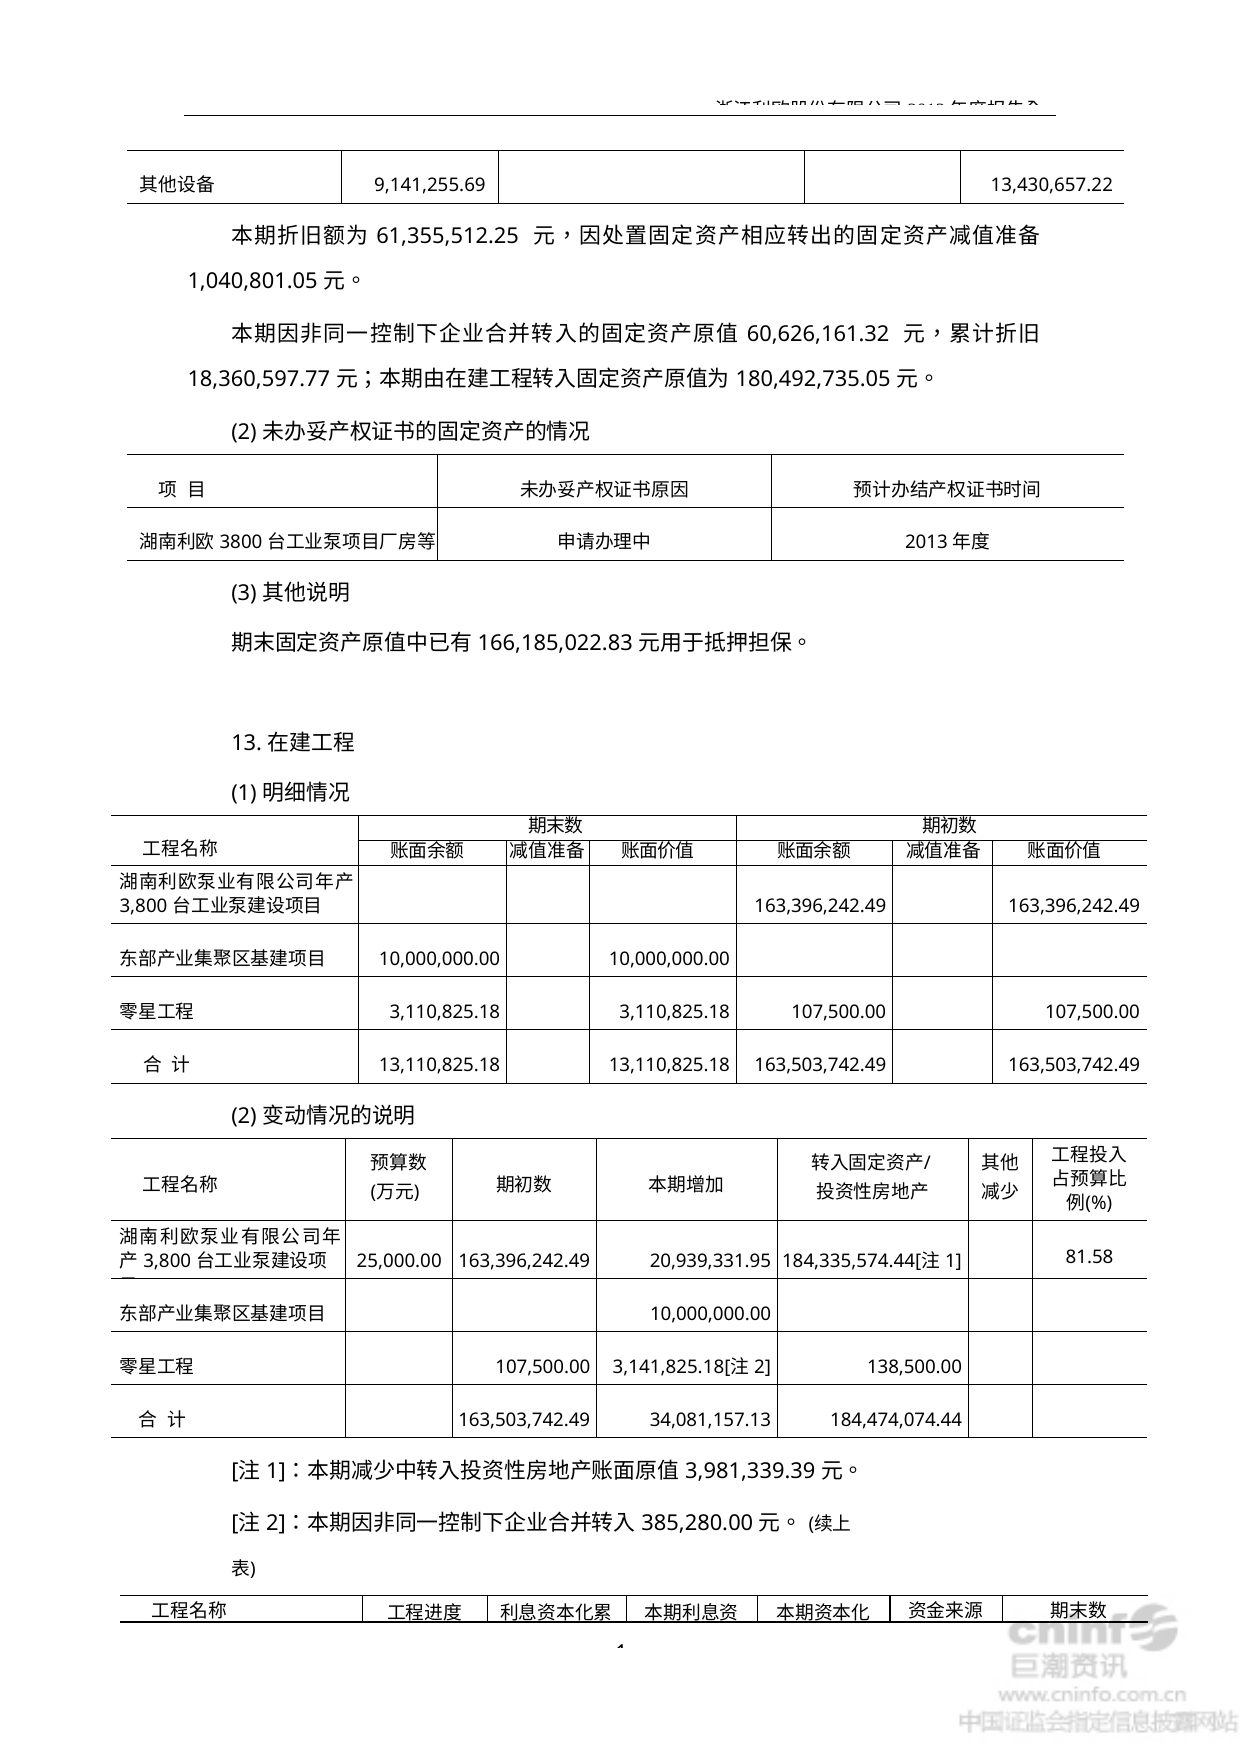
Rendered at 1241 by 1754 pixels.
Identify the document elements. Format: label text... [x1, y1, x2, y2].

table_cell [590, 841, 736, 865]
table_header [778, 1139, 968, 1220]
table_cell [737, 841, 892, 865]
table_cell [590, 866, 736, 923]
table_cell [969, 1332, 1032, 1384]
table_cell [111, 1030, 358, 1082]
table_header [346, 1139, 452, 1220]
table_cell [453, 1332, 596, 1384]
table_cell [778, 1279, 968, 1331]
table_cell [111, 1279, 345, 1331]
text 本期因非同一控制下企业合并转入的固定资产原值 60,626,161.32 元，累计折旧 18,360,597.77 元；本期由在建工程转入固定资产原值为 180,492,735.05 元。 [187, 318, 1055, 393]
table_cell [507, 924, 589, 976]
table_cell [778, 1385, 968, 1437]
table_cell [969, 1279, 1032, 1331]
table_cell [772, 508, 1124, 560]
text 13. 在建工程 [231, 727, 1055, 757]
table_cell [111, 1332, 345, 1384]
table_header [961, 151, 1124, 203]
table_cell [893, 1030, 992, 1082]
text 期末固定资产原值中已有 166,185,022.83 元用于抵押担保。 [231, 627, 1055, 657]
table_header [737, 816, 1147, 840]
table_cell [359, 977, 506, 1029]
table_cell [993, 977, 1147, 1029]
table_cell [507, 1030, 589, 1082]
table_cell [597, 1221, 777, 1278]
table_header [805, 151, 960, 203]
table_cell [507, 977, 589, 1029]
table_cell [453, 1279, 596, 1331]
text (2) 未办妥产权证书的固定资产的情况 [231, 416, 1055, 446]
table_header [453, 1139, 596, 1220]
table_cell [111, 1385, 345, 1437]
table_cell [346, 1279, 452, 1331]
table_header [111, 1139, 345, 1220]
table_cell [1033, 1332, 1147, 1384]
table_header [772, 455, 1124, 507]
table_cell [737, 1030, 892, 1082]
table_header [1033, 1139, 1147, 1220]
picture [958, 1596, 1002, 1621]
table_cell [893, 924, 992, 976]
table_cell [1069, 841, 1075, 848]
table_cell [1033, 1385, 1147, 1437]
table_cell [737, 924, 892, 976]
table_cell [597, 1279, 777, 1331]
text [注 1]：本期减少中转入投资性房地产账面原值 3,981,339.39 元。 [注 2]：本期因非同一控制下企业合并转入 385,280.00 元。 (续上表) [231, 1454, 872, 1581]
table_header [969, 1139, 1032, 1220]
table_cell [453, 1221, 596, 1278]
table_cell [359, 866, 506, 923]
text (3) 其他说明 [231, 577, 1055, 607]
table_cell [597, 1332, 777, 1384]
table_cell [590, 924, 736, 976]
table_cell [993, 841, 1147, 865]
text (2) 变动情况的说明 [231, 1100, 1055, 1130]
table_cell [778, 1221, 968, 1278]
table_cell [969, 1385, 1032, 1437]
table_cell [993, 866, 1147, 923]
text 本期折旧额为 61,355,512.25 元，因处置固定资产相应转出的固定资产减值准备 1,040,801.05 元。 [187, 220, 1055, 295]
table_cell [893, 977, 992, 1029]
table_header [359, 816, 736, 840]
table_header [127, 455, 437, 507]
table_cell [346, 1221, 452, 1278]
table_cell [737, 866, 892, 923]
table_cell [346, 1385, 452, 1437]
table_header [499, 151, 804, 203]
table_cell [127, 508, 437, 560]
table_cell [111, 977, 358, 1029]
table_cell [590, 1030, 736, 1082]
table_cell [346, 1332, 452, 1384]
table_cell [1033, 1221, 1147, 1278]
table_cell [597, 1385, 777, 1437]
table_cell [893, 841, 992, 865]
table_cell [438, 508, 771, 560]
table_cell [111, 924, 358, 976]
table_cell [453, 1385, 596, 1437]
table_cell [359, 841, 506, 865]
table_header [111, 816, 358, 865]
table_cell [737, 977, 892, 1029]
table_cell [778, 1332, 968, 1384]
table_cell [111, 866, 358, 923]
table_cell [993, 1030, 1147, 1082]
picture [958, 1593, 1241, 1754]
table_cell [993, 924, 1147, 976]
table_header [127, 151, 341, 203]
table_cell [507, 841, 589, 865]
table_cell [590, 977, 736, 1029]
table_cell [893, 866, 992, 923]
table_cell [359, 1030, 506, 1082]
text (1) 明细情况 [231, 777, 1055, 807]
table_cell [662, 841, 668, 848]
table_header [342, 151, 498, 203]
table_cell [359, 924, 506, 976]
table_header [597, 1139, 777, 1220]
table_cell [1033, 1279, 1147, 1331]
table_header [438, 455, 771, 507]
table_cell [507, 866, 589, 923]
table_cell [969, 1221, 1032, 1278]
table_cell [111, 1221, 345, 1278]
